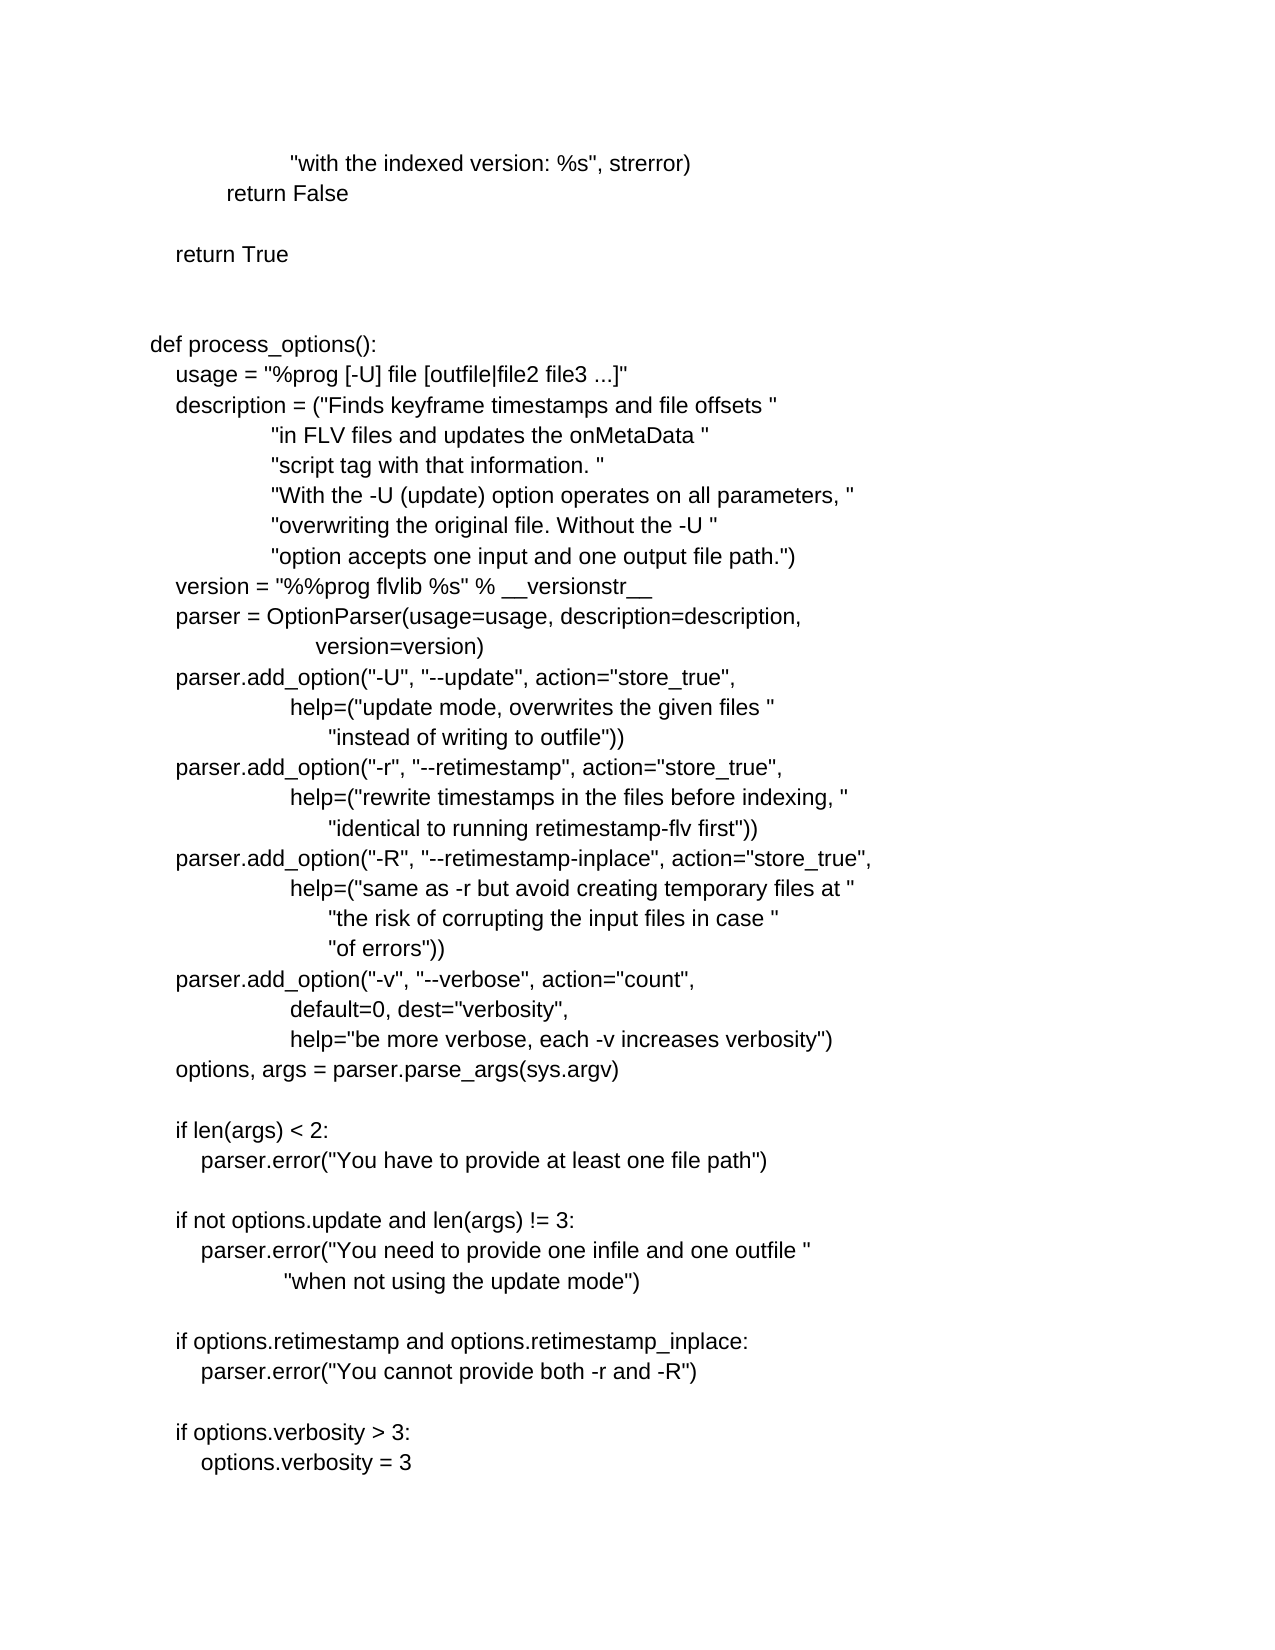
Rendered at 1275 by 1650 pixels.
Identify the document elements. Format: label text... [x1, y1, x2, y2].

text options, args = parser.parse_args(sys.argv) [150, 1056, 1125, 1083]
text parser.add_option("-v", "--verbose", action="count", [150, 966, 1125, 992]
text if options.retimestamp and options.retimestamp_inplace: [150, 1328, 1125, 1354]
text parser.add_option("-U", "--update", action="store_true", [150, 663, 1125, 690]
text "With the -U (update) option operates on all parameters, " [150, 482, 1125, 509]
text return False [150, 180, 1125, 207]
text parser.add_option("-R", "--retimestamp-inplace", action="store_true", [150, 845, 1125, 871]
text return True [150, 241, 1125, 267]
text parser.error("You have to provide at least one file path") [150, 1147, 1125, 1173]
text options.verbosity = 3 [150, 1449, 1125, 1475]
text description = ("Finds keyframe timestamps and file offsets " [150, 392, 1125, 418]
text parser.error("You need to provide one infile and one outfile " [150, 1237, 1125, 1264]
text if len(args) < 2: [150, 1117, 1125, 1143]
text help="be more verbose, each -v increases verbosity") [150, 1026, 1125, 1052]
text "when not using the update mode") [150, 1268, 1125, 1294]
text "in FLV files and updates the onMetaData " [150, 422, 1125, 448]
text "script tag with that information. " [150, 452, 1125, 478]
text "of errors")) [150, 935, 1125, 962]
text usage = "%prog [-U] file [outfile|file2 file3 ...]" [150, 361, 1125, 388]
text "identical to running retimestamp-flv first")) [150, 814, 1125, 841]
text default=0, dest="verbosity", [150, 996, 1125, 1022]
text parser.error("You cannot provide both -r and -R") [150, 1358, 1125, 1385]
text "with the indexed version: %s", strerror) [150, 150, 1125, 176]
text help=("update mode, overwrites the given files " [150, 694, 1125, 720]
text def process_options(): [150, 331, 1125, 358]
text if not options.update and len(args) != 3: [150, 1207, 1125, 1234]
text if options.verbosity > 3: [150, 1419, 1125, 1445]
text "instead of writing to outfile")) [150, 724, 1125, 750]
text parser.add_option("-r", "--retimestamp", action="store_true", [150, 754, 1125, 781]
text version = "%%prog flvlib %s" % __versionstr__ [150, 573, 1125, 599]
text "option accepts one input and one output file path.") [150, 543, 1125, 569]
text help=("same as -r but avoid creating temporary files at " [150, 875, 1125, 901]
text "overwriting the original file. Without the -U " [150, 512, 1125, 539]
text "the risk of corrupting the input files in case " [150, 905, 1125, 932]
text help=("rewrite timestamps in the files before indexing, " [150, 784, 1125, 811]
text version=version) [150, 633, 1125, 660]
text parser = OptionParser(usage=usage, description=description, [150, 603, 1125, 629]
